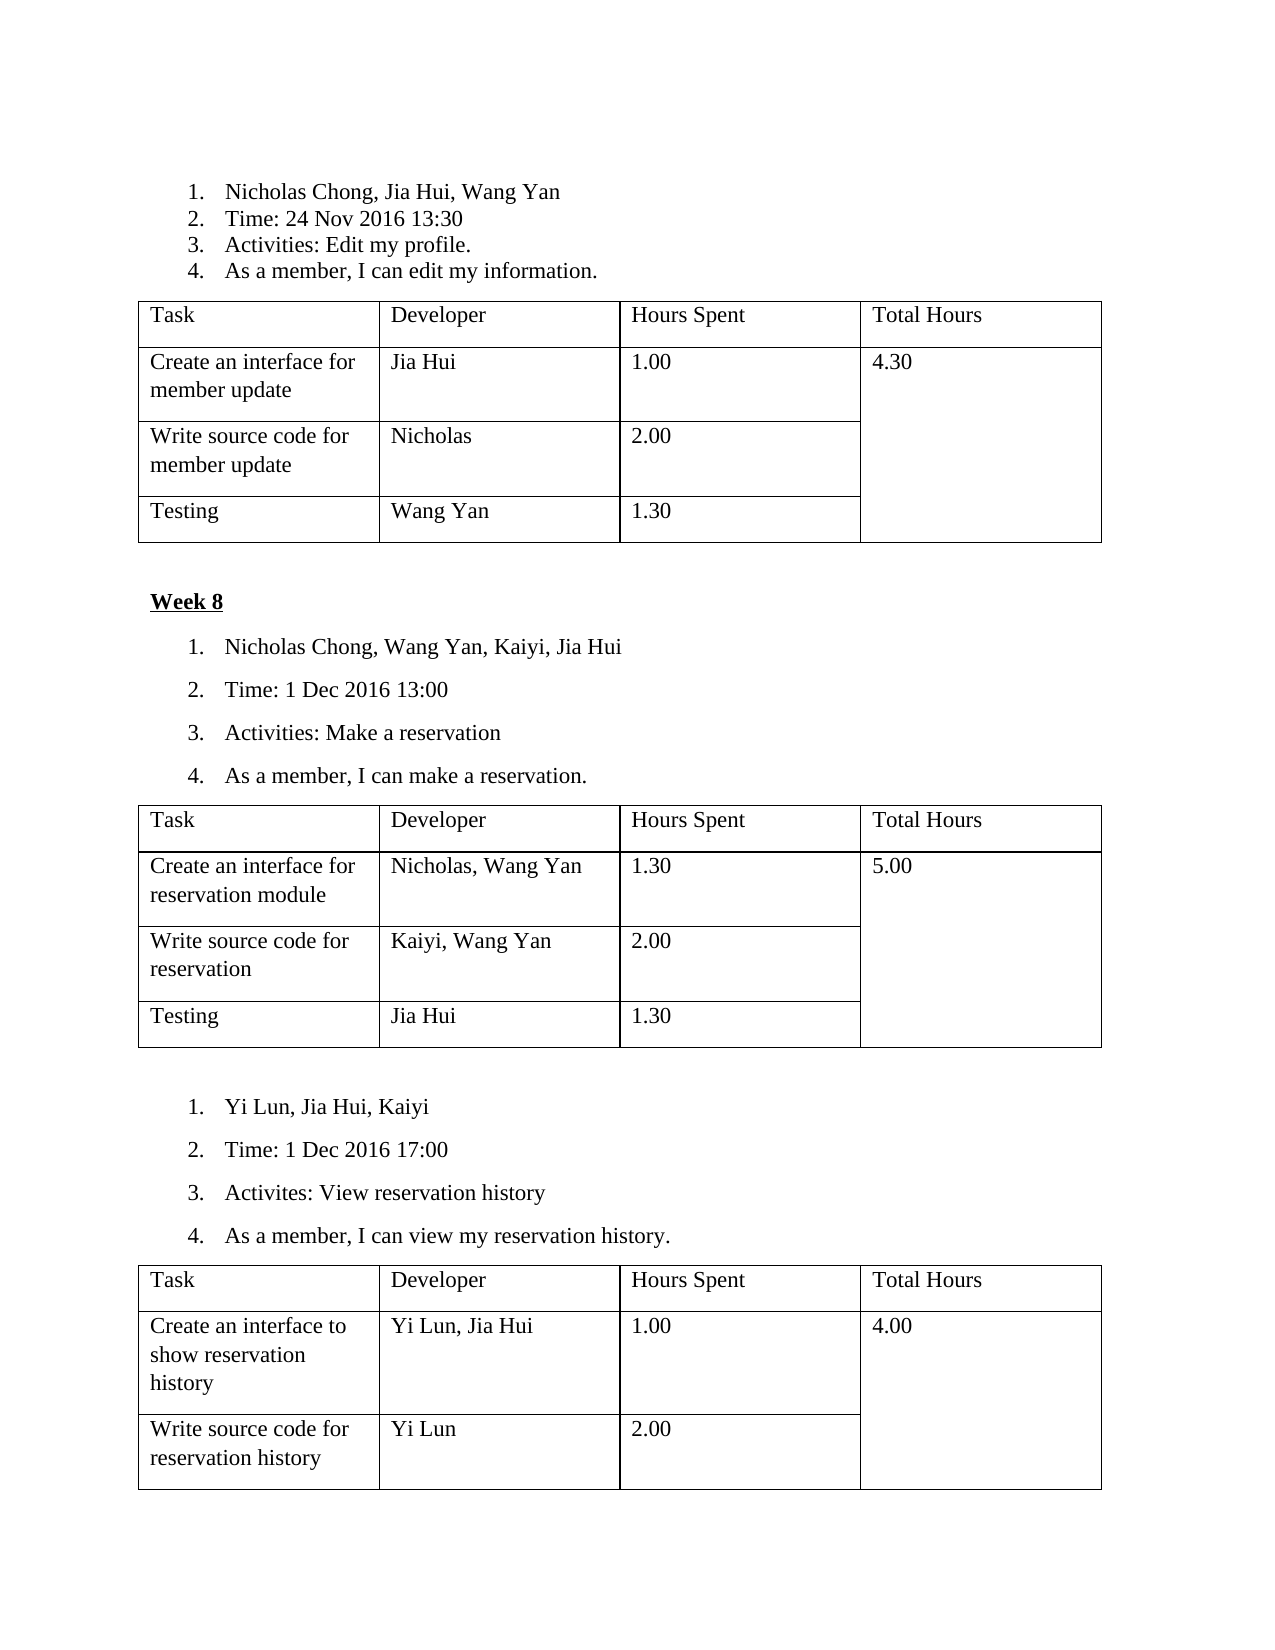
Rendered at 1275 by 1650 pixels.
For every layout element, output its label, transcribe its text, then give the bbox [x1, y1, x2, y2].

table_header Task [139, 1266, 379, 1311]
list Nicholas Chong, Jia Hui, Wang Yan [187, 178, 1125, 205]
list Yi Lun, Jia Hui, Kaiyi [187, 1093, 1125, 1119]
table_cell Create an interface for reservation module [139, 853, 379, 926]
table_cell 1.30 [621, 497, 860, 542]
table_header Hours Spent [621, 1266, 860, 1311]
list As a member, I can view my reservation history. [187, 1222, 1125, 1248]
table_cell Write source code for reservation history [139, 1415, 379, 1489]
table_cell Yi Lun [380, 1415, 619, 1489]
list Time: 24 Nov 2016 13:30 [187, 205, 1125, 231]
table_cell Yi Lun, Jia Hui [380, 1312, 619, 1414]
table_cell 1.30 [621, 1002, 860, 1047]
table_header Task [139, 806, 379, 851]
table_cell 4.30 [861, 348, 1101, 542]
list Activites: View reservation history [187, 1179, 1125, 1205]
table_cell 2.00 [621, 927, 860, 1001]
table_header Hours Spent [621, 806, 860, 851]
list Activities: Edit my profile. [187, 231, 1125, 257]
table_header Developer [380, 302, 619, 347]
table_header Total Hours [861, 1266, 1101, 1311]
table_cell Nicholas [380, 422, 619, 496]
table_header Task [139, 302, 379, 347]
table_cell 1.30 [621, 853, 860, 926]
list Activities: Make a reservation [187, 719, 1125, 746]
list Nicholas Chong, Wang Yan, Kaiyi, Jia Hui [187, 633, 1125, 659]
table_cell Create an interface for member update [139, 348, 379, 421]
table_header Hours Spent [621, 302, 860, 347]
table_cell Write source code for reservation [139, 927, 379, 1001]
table_header Developer [380, 1266, 619, 1311]
table_cell Kaiyi, Wang Yan [380, 927, 619, 1001]
table_cell Jia Hui [380, 1002, 619, 1047]
table_cell Testing [139, 1002, 379, 1047]
list As a member, I can make a reservation. [187, 762, 1125, 789]
table_cell 5.00 [861, 853, 1101, 1047]
table_cell Wang Yan [380, 497, 619, 542]
list As a member, I can edit my information. [187, 257, 1125, 284]
table_cell Jia Hui [380, 348, 619, 421]
table_cell 1.00 [621, 1312, 860, 1414]
table_cell Testing [139, 497, 379, 542]
table_cell 2.00 [621, 422, 860, 496]
table_cell 4.00 [861, 1312, 1101, 1489]
table_cell Create an interface to show reservation history [139, 1312, 379, 1414]
table_cell Write source code for member update [139, 422, 379, 496]
table_cell 2.00 [621, 1415, 860, 1489]
text Week 8 [150, 588, 1125, 614]
table_cell 1.00 [621, 348, 860, 421]
table_header Developer [380, 806, 619, 851]
table_header Total Hours [861, 806, 1101, 851]
table_cell Nicholas, Wang Yan [380, 853, 619, 926]
table_header Total Hours [861, 302, 1101, 347]
list Time: 1 Dec 2016 13:00 [187, 676, 1125, 703]
list Time: 1 Dec 2016 17:00 [187, 1136, 1125, 1162]
